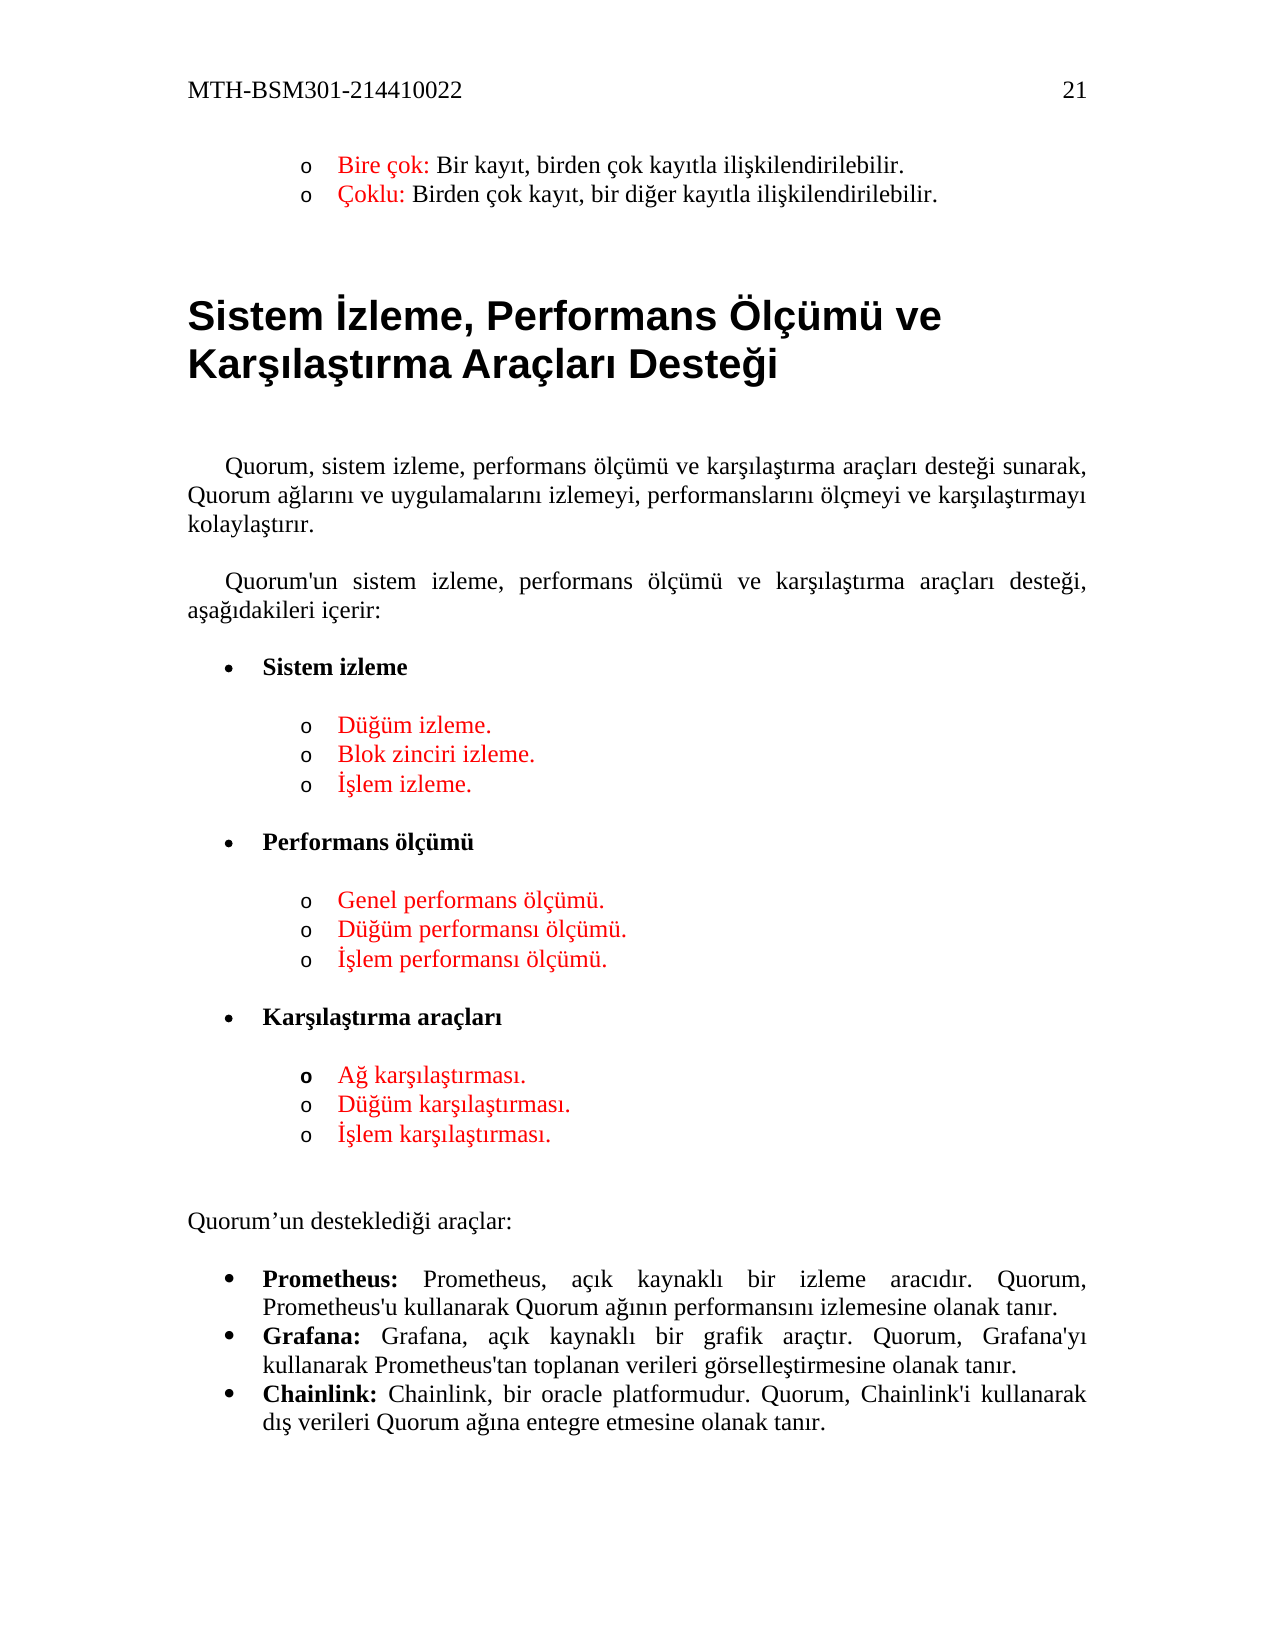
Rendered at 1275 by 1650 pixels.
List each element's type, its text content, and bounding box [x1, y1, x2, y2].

list Sistem izleme [225, 652, 1087, 681]
list Düğüm performansı ölçümü. [300, 914, 1087, 944]
text Quorum’un desteklediği araçlar: [187, 1206, 1087, 1235]
list Blok zinciri izleme. [300, 739, 1087, 769]
list Genel performans ölçümü. [300, 885, 1087, 914]
text Quorum'un sistem izleme, performans ölçümü ve karşılaştırma araçları desteği, aşağıdakileri içerir: [187, 566, 1087, 624]
list Karşılaştırma araçları [225, 1002, 1087, 1031]
list Prometheus: Prometheus, açık kaynaklı bir izleme aracıdır. Quorum, Prometheus'u kullanarak Quorum ağının performansını izlemesine olanak tanır. [225, 1264, 1087, 1321]
list İşlem izleme. [300, 769, 1087, 799]
list Düğüm izleme. [300, 710, 1087, 739]
list Çoklu: Birden çok kayıt, bir diğer kayıtla ilişkilendirilebilir. [300, 179, 1087, 209]
list İşlem performansı ölçümü. [300, 944, 1087, 974]
list Bire çok: Bir kayıt, birden çok kayıtla ilişkilendirilebilir. [300, 150, 1087, 179]
list Düğüm karşılaştırması. [300, 1089, 1087, 1119]
list Ağ karşılaştırması. [300, 1060, 1087, 1089]
text Quorum, sistem izleme, performans ölçümü ve karşılaştırma araçları desteği sunarak, Quorum ağlarını ve uygulamalarını izlemeyi, performanslarını ölçmeyi ve karşılaştırmayı kolaylaştırır. [187, 451, 1087, 537]
subtitle Sistem İzleme, Performans Ölçümü ve Karşılaştırma Araçları Desteği [187, 292, 1087, 387]
list İşlem karşılaştırması. [300, 1119, 1087, 1149]
list Chainlink: Chainlink, bir oracle platformudur. Quorum, Chainlink'i kullanarak dış verileri Quorum ağına entegre etmesine olanak tanır. [225, 1379, 1087, 1436]
list Performans ölçümü [225, 827, 1087, 856]
list Grafana: Grafana, açık kaynaklı bir grafik araçtır. Quorum, Grafana'yı kullanarak Prometheus'tan toplanan verileri görselleştirmesine olanak tanır. [225, 1321, 1087, 1379]
